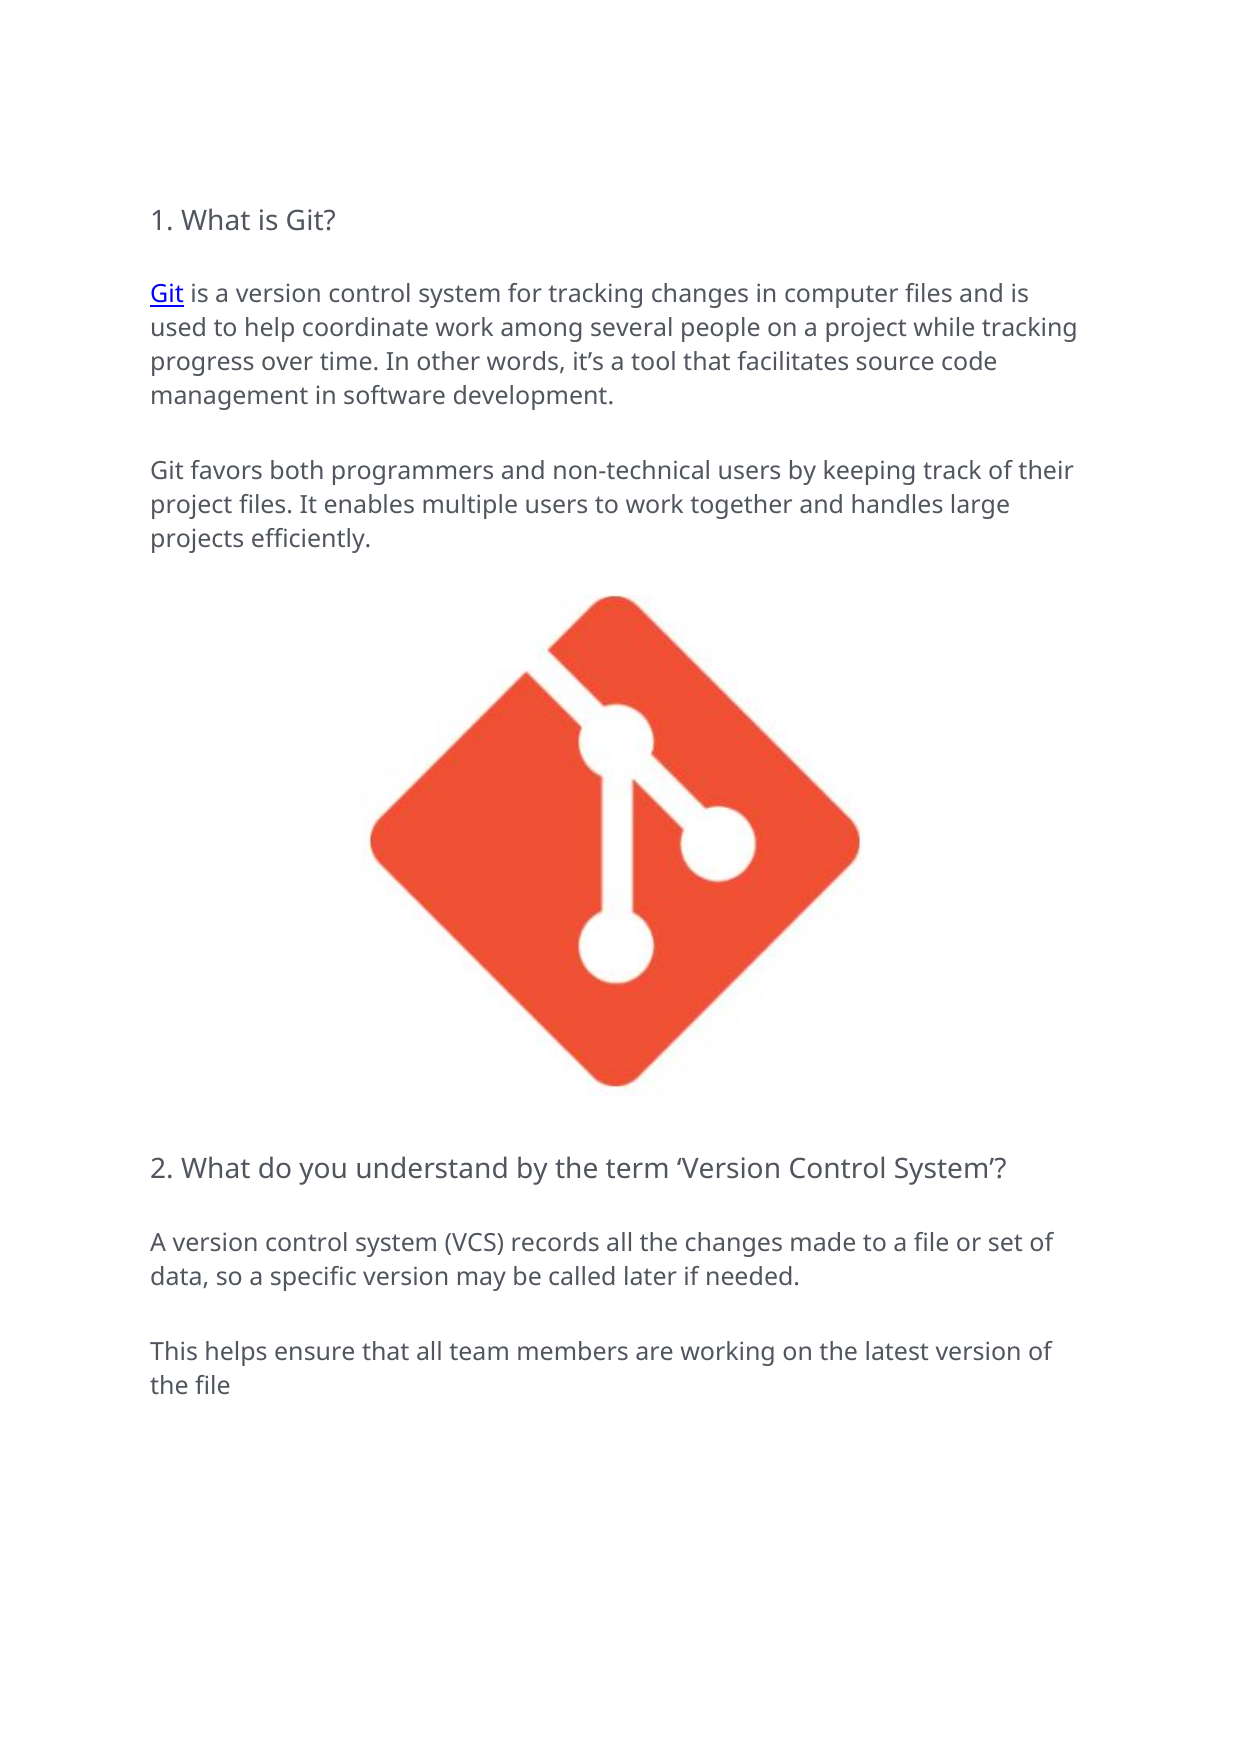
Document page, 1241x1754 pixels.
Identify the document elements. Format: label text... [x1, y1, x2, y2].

text 1. What is Git? [150, 200, 1090, 238]
text This helps ensure that all team members are working on the latest version of the file [150, 1333, 1090, 1401]
text A version control system (VCS) records all the changes made to a file or set of data, so a specific version may be called later if needed. [150, 1224, 1090, 1293]
text Git is a version control system for tracking changes in computer files and is used to help coordinate work among several people on a project while tracking progress over time. In other words, it’s a tool that facilitates source code management in software development. [150, 276, 1090, 412]
text 2. What do you understand by the term ‘Version Control System’? [150, 1149, 1090, 1187]
text Git favors both programmers and non-technical users by keeping track of their project files. It enables multiple users to work together and handles large projects efficiently. [150, 453, 1090, 555]
picture [338, 595, 902, 1099]
